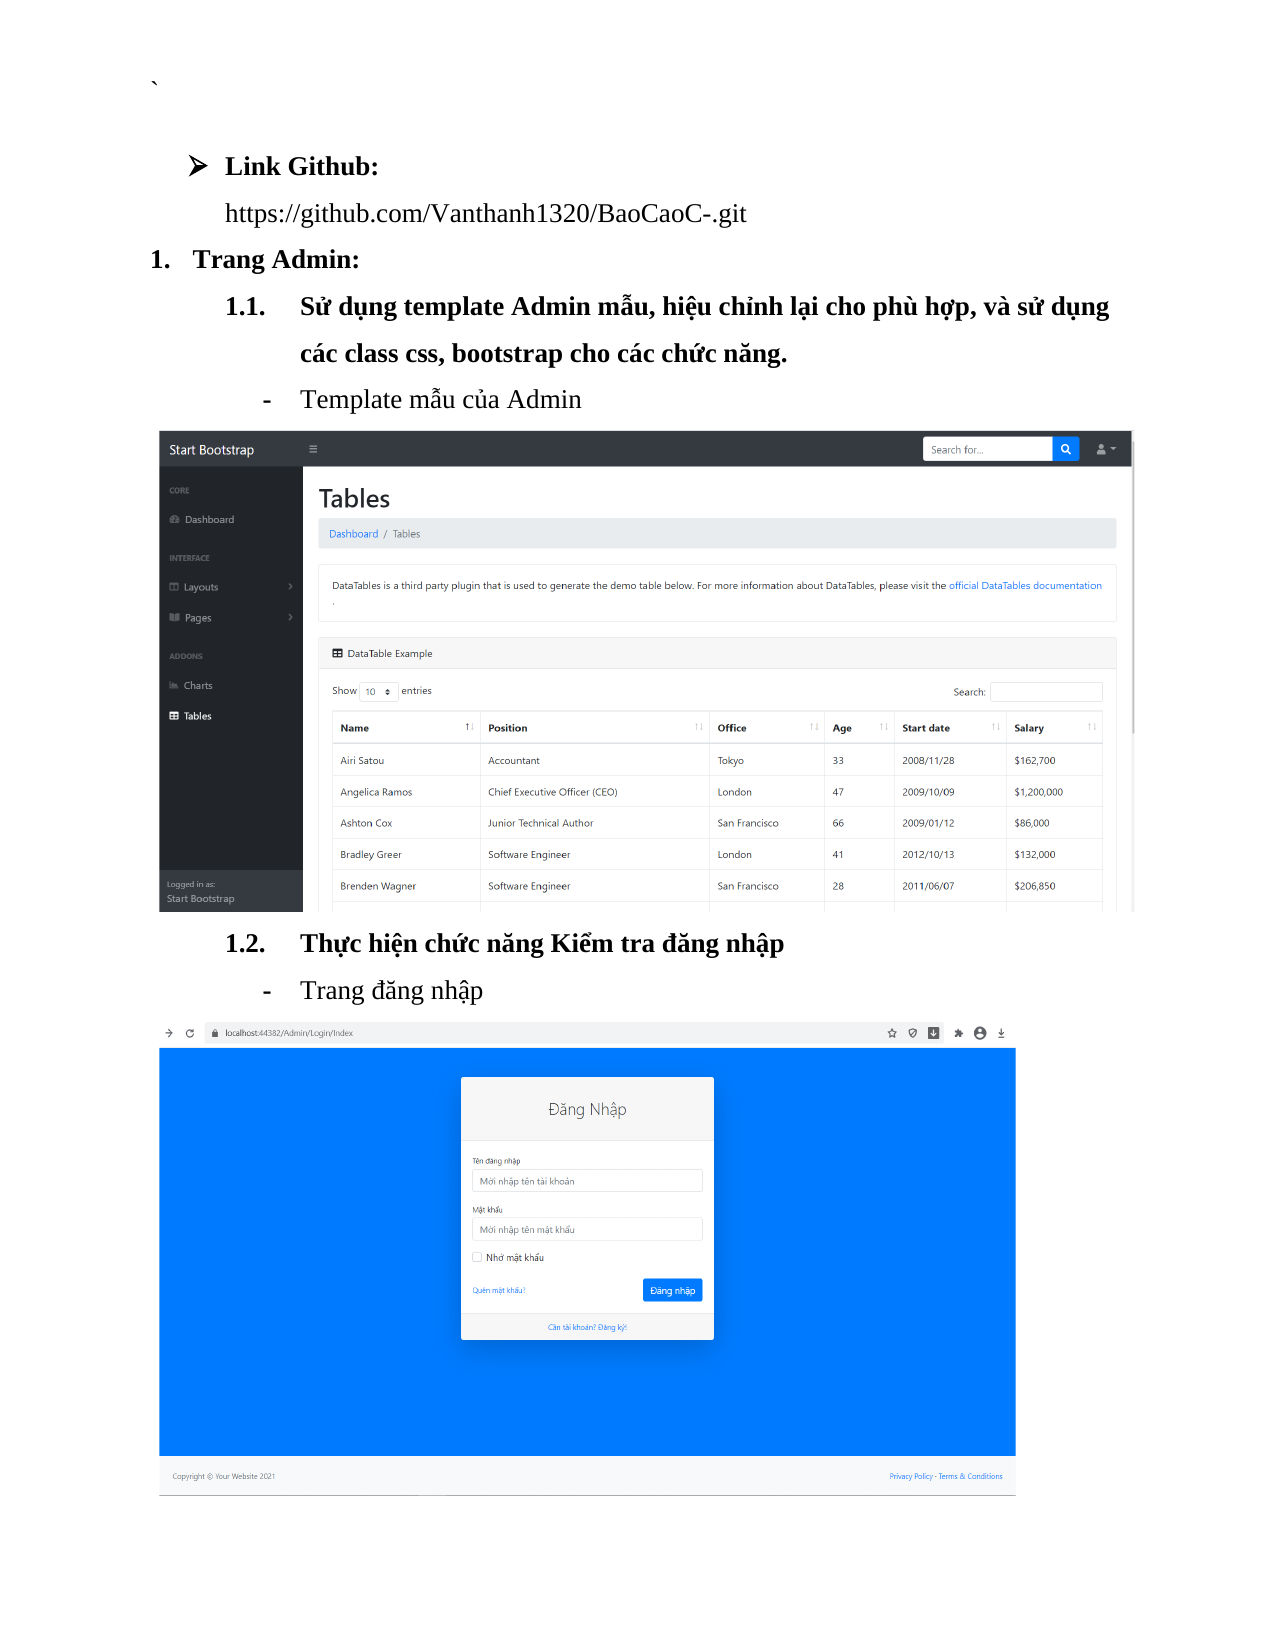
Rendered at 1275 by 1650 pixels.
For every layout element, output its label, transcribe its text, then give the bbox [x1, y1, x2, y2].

list Trang đăng nhập [262, 974, 1125, 1005]
list Link Github: [187, 150, 1125, 181]
list Template mẫu của Admin [262, 383, 1125, 415]
picture [159, 1020, 1016, 1496]
list Sử dụng template Admin mẫu, hiệu chỉnh lại cho phù hợp, và sử dụng các class css, bootstrap cho các chức năng. [225, 290, 1125, 368]
list https://github.com/Vanthanh1320/BaoCaoC-.git [225, 197, 1125, 228]
list Thực hiện chức năng Kiểm tra đăng nhập [225, 927, 1125, 958]
list Trang Admin: [150, 243, 1125, 275]
picture [159, 430, 1135, 912]
